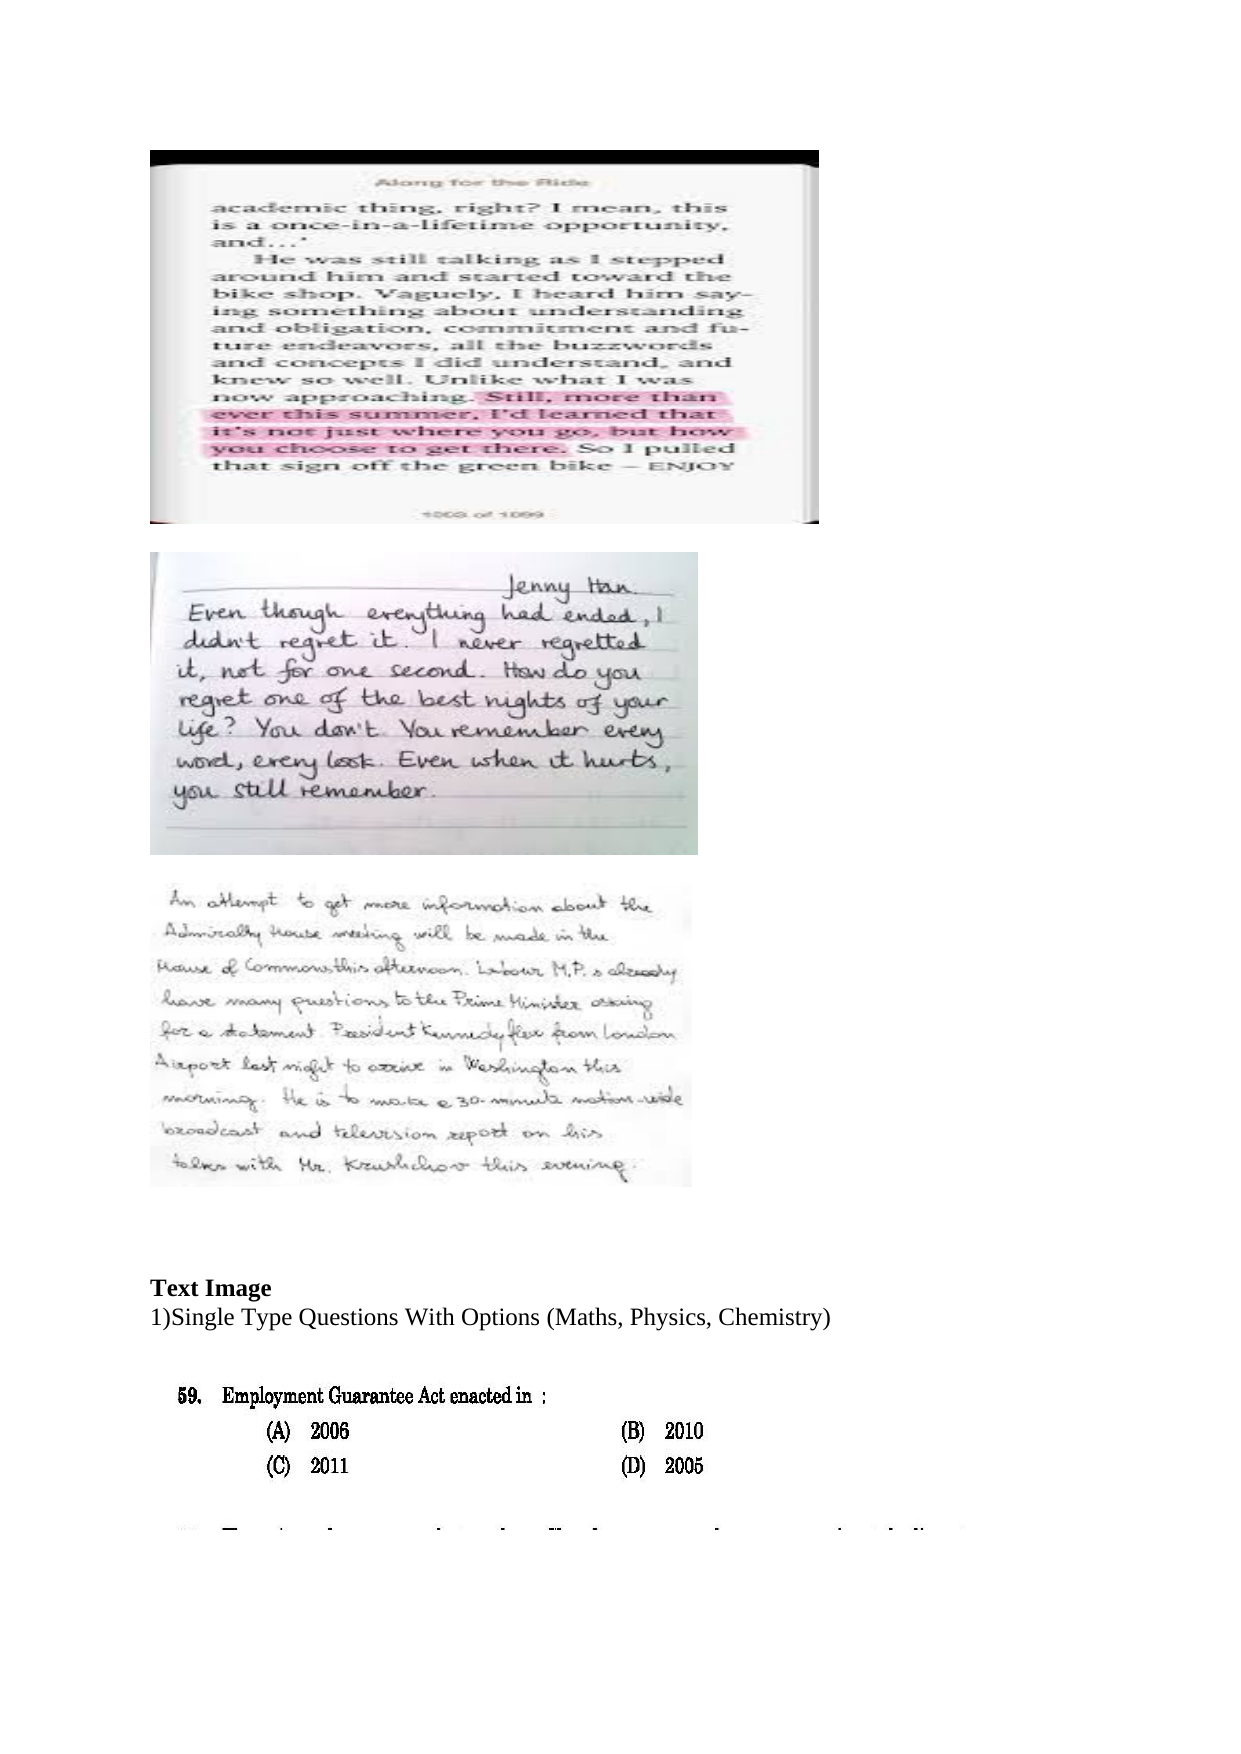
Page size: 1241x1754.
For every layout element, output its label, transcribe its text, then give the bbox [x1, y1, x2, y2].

text 1)Single Type Questions With Options (Maths, Physics, Chemistry) [150, 1302, 1090, 1330]
picture [150, 150, 819, 524]
picture [150, 1359, 994, 1530]
text Text Image [150, 1273, 1090, 1302]
picture [150, 552, 698, 855]
picture [150, 883, 692, 1187]
